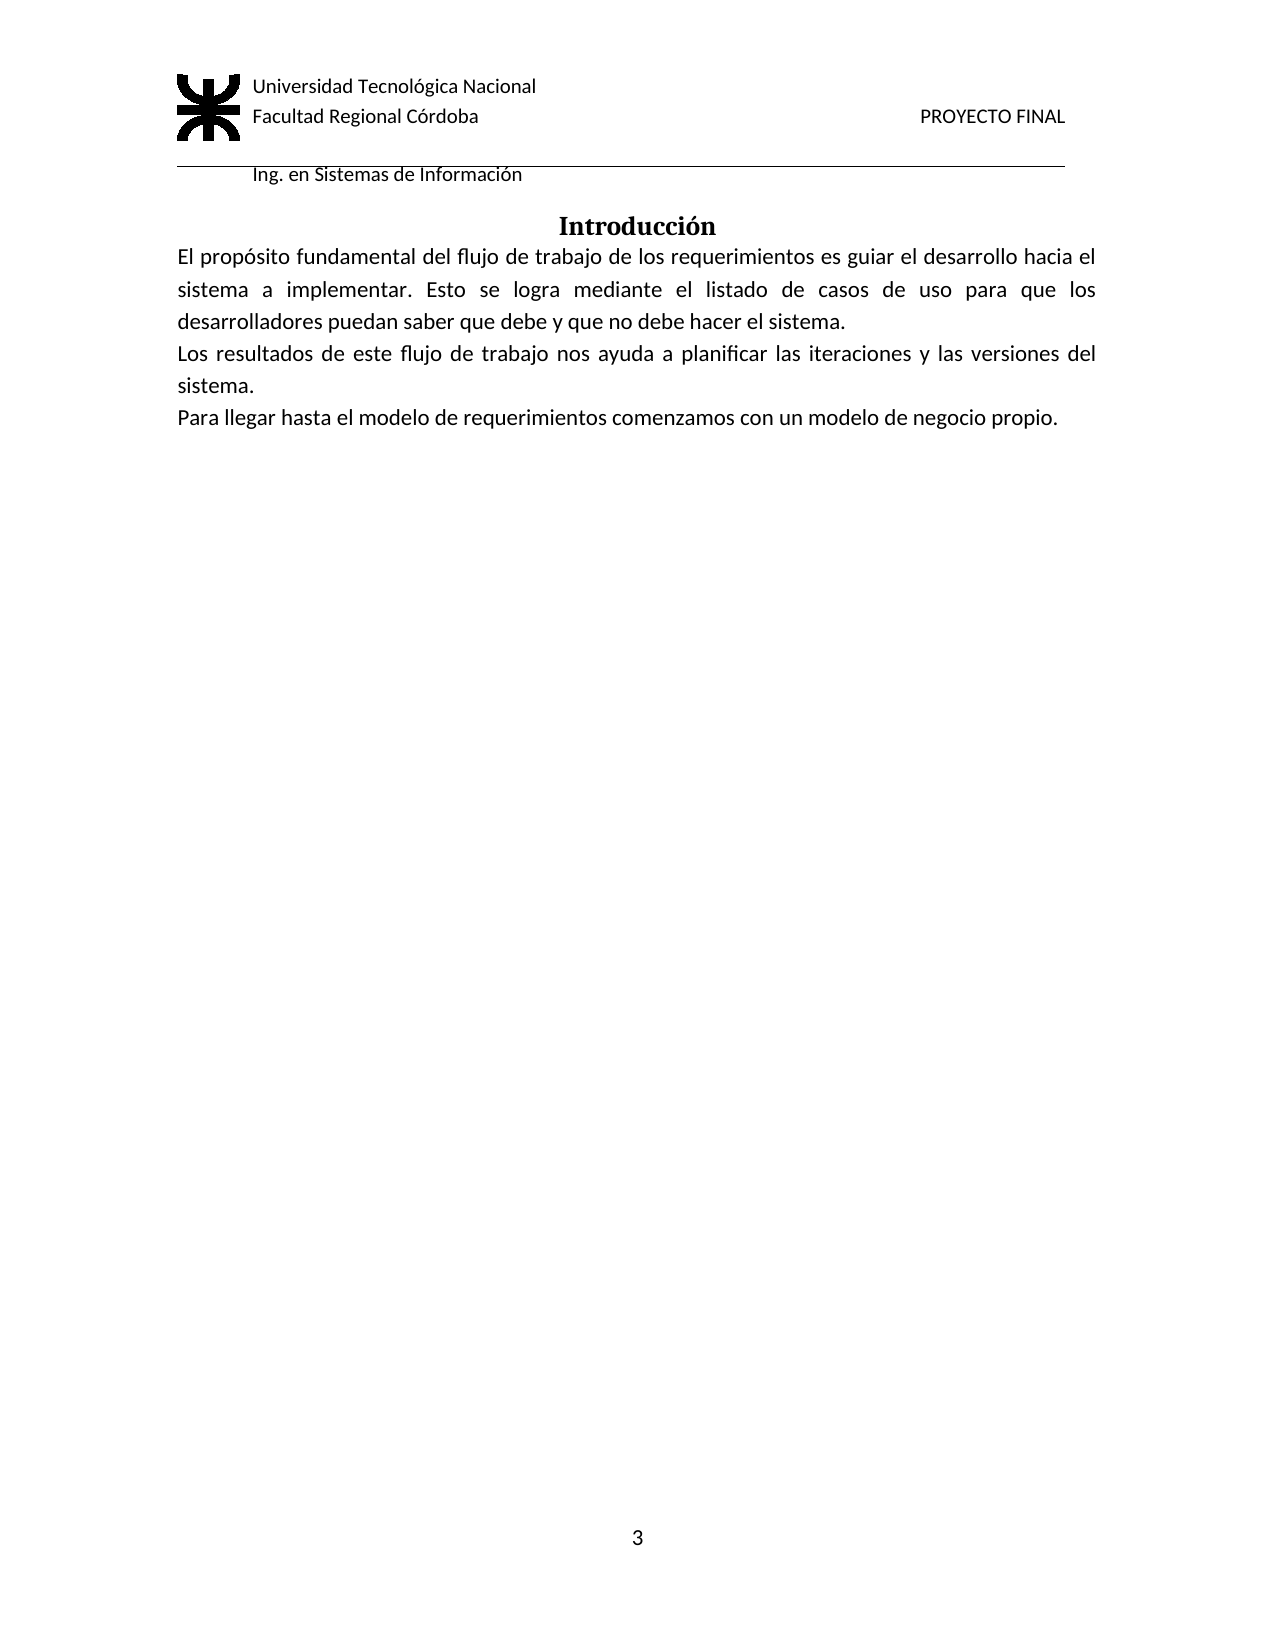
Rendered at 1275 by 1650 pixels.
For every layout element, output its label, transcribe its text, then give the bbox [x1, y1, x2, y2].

text Para llegar hasta el modelo de requerimientos comenzamos con un modelo de negocio propio. [177, 403, 1098, 431]
text El propósito fundamental del flujo de trabajo de los requerimientos es guiar el desarrollo hacia el sistema a implementar. Esto se logra mediante el listado de casos de uso para que los desarrolladores puedan saber que debe y que no debe hacer el sistema. [177, 242, 1098, 335]
text Los resultados de este flujo de trabajo nos ayuda a planificar las iteraciones y las versiones del sistema. [177, 339, 1098, 399]
subtitle Introducción [177, 211, 1098, 242]
